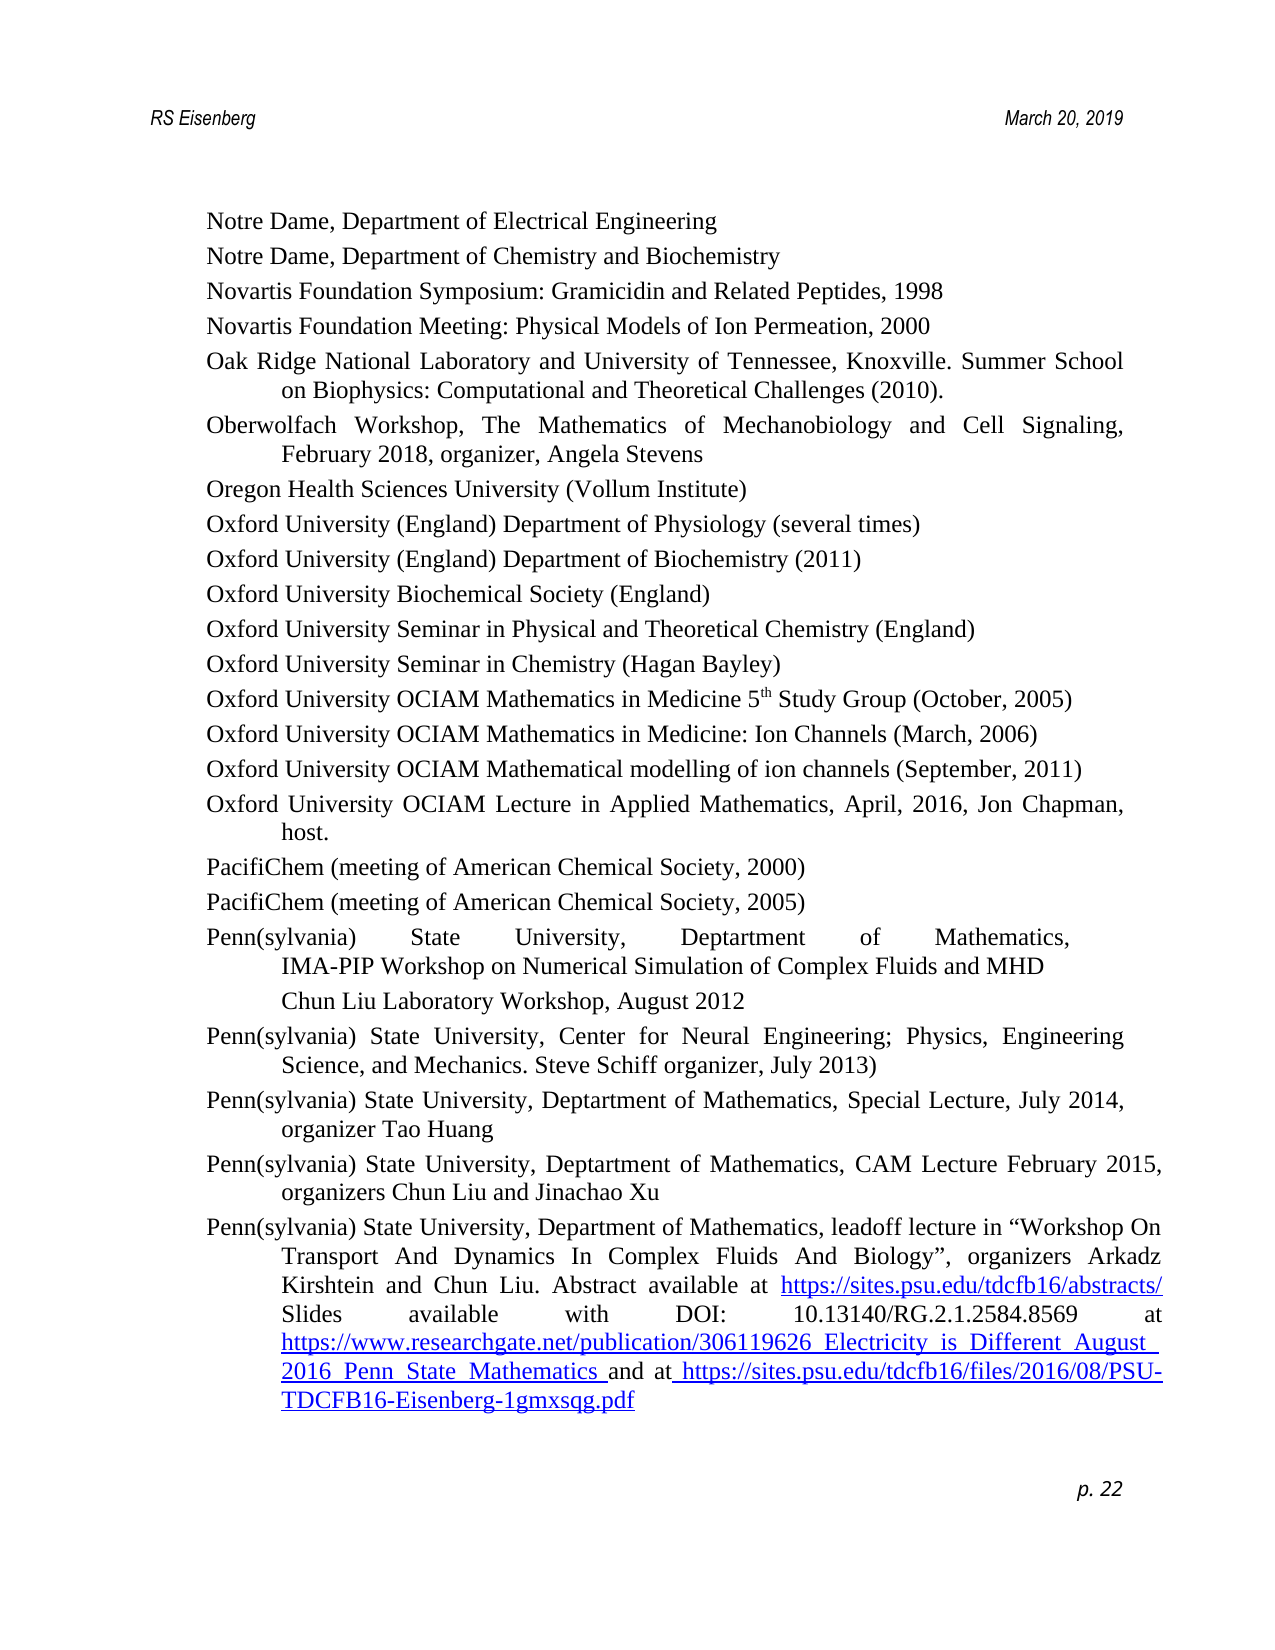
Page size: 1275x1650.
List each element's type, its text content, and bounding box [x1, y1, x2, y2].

text Novartis Foundation Symposium: Gramicidin and Related Peptides, 1998 [206, 276, 1125, 305]
text Penn(sylvania) State University, Deptartment of Mathematics, Special Lecture, July 2014, organizer Tao Huang [206, 1085, 1125, 1142]
text Oxford University (England) Department of Physiology (several times) [206, 509, 1125, 537]
text Penn(sylvania) State University, Deptartment of Mathematics, IMA-PIP Workshop on Numerical Simulation of Complex Fluids and MHD [206, 922, 1125, 980]
text Oxford University OCIAM Mathematical modelling of ion channels (September, 2011) [206, 754, 1125, 782]
text Penn(sylvania) State University, Deptartment of Mathematics, CAM Lecture February 2015, organizers Chun Liu and Jinachao Xu [206, 1149, 1162, 1206]
text Penn(sylvania) State University, Department of Mathematics, leadoff lecture in “Workshop On Transport And Dynamics In Complex Fluids And Biology”, organizers Arkadz Kirshtein and Chun Liu. Abstract available at https://sites.psu.edu/tdcfb16/abstracts/ Slides available with DOI: 10.13140/RG.2.1.2584.8569 at https://www.researchgate.net/publication/306119626_Electricity_is_Different_August_2016_Penn_State_Mathematics and at https://sites.psu.edu/tdcfb16/files/2016/08/PSU-TDCFB16-Eisenberg-1gmxsqg.pdf [206, 1212, 1162, 1414]
text Oberwolfach Workshop, The Mathematics of Mechanobiology and Cell Signaling, February 2018, organizer, Angela Stevens [206, 410, 1125, 467]
text Oxford University Seminar in Chemistry (Hagan Bayley) [206, 649, 1125, 677]
text Oxford University (England) Department of Biochemistry (2011) [206, 544, 1125, 572]
text Oxford University OCIAM Mathematics in Medicine: Ion Channels (March, 2006) [206, 719, 1125, 747]
text Notre Dame, Department of Chemistry and Biochemistry [206, 241, 1125, 270]
text Penn(sylvania) State University, Center for Neural Engineering; Physics, Engineering Science, and Mechanics. Steve Schiff organizer, July 2013) [206, 1021, 1125, 1079]
text Oxford University OCIAM Lecture in Applied Mathematics, April, 2016, Jon Chapman, host. [206, 789, 1125, 846]
text PacifiChem (meeting of American Chemical Society, 2005) [206, 887, 1125, 916]
text Oak Ridge National Laboratory and University of Tennessee, Knoxville. Summer School on Biophysics: Computational and Theoretical Challenges (2010). [206, 346, 1125, 404]
text Oxford University OCIAM Mathematics in Medicine 5th Study Group (October, 2005) [206, 684, 1125, 712]
text PacifiChem (meeting of American Chemical Society, 2000) [206, 852, 1125, 881]
text Oxford University Seminar in Physical and Theoretical Chemistry (England) [206, 614, 1125, 642]
text Oregon Health Sciences University (Vollum Institute) [206, 474, 1125, 502]
text Novartis Foundation Meeting: Physical Models of Ion Permeation, 2000 [206, 311, 1125, 340]
text Notre Dame, Department of Electrical Engineering [206, 206, 1125, 235]
text Oxford University Biochemical Society (England) [206, 579, 1125, 607]
text Chun Liu Laboratory Workshop, August 2012 [206, 986, 1125, 1015]
